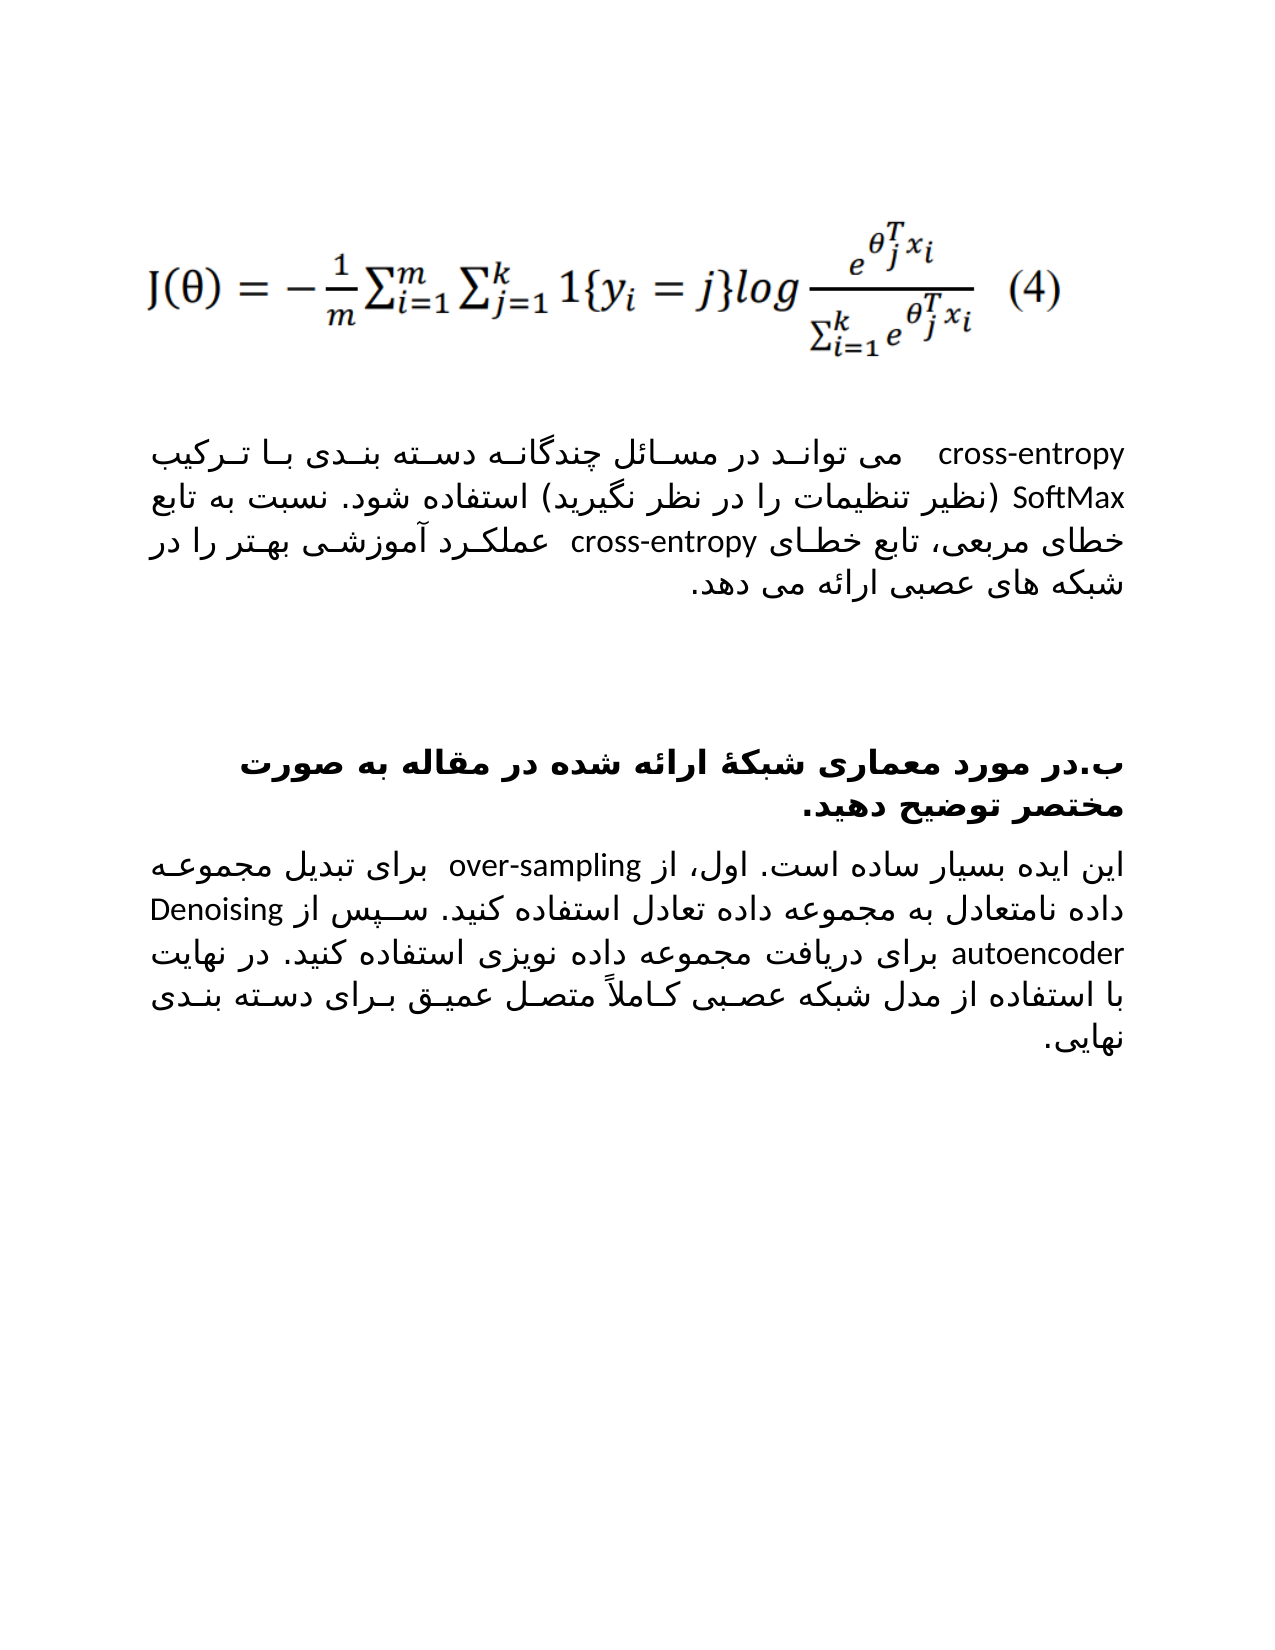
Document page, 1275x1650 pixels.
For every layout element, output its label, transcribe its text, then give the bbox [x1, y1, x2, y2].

table_header [150, 211, 1125, 372]
picture [116, 211, 1092, 366]
text cross-entropy می تواند در مسائل چندگانه دسته بندی با ترکیب SoftMax (نظیر تنظیمات را در نظر نگیرید) استفاده شود. نسبت به تابع خطای مربعی، تابع خطای cross-entropy عملکرد آموزشی بهتر را در شبکه های عصبی ارائه می دهد. [150, 432, 1125, 603]
text ب.در مورد معماری شبکۀ ارائه شده در مقاله به صورت مختصر توضیح دهید. [150, 744, 1125, 824]
text این ایده بسیار ساده است. اول، از over-sampling برای تبدیل مجموعه داده نامتعادل به مجموعه داده تعادل استفاده کنید. سپس از Denoising autoencoder برای دریافت مجموعه داده نویزی استفاده کنید. در نهایت با استفاده از مدل شبکه عصبی کاملاً متصل عمیق برای دسته بندی نهایی. [150, 844, 1125, 1056]
